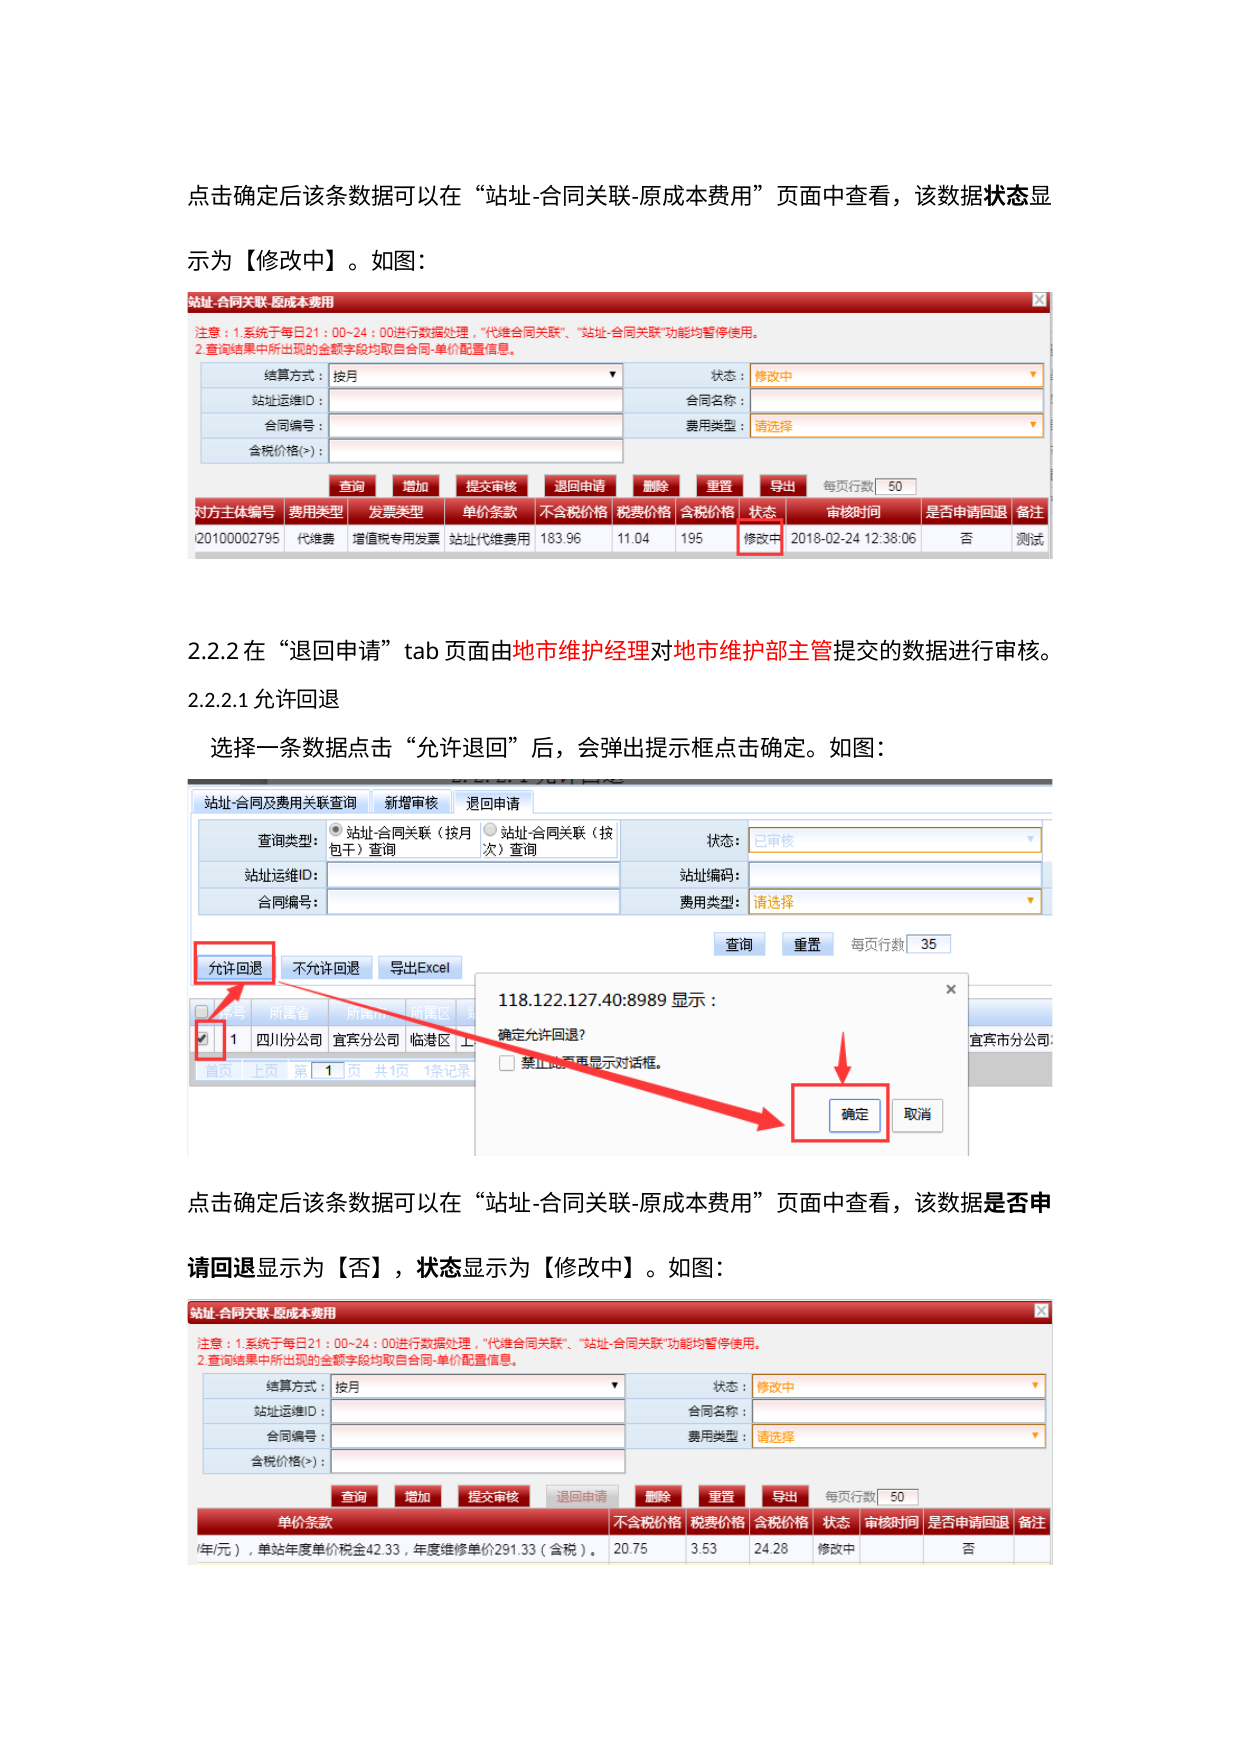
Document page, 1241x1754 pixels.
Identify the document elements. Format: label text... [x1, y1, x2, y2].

text 选择一条数据点击“允许退回”后，会弹出提示框点击确定。如图： [210, 714, 1053, 779]
text 2.2.2在“退回申请”tab页面由地市维护经理对地市维护部主管提交的数据进行审核。 [187, 617, 1053, 682]
picture [187, 779, 1053, 1156]
text 2.2.2.1允许回退 [187, 682, 1053, 714]
text 点击确定后该条数据可以在“站址-合同关联-原成本费用”页面中查看，该数据状态显示为【修改中】。如图： [187, 162, 1053, 292]
text 点击确定后该条数据可以在“站址-合同关联-原成本费用”页面中查看，该数据是否申请回退显示为【否】，状态显示为【修改中】。如图： [187, 1169, 1053, 1299]
picture [187, 1299, 1053, 1565]
picture [187, 292, 1053, 559]
